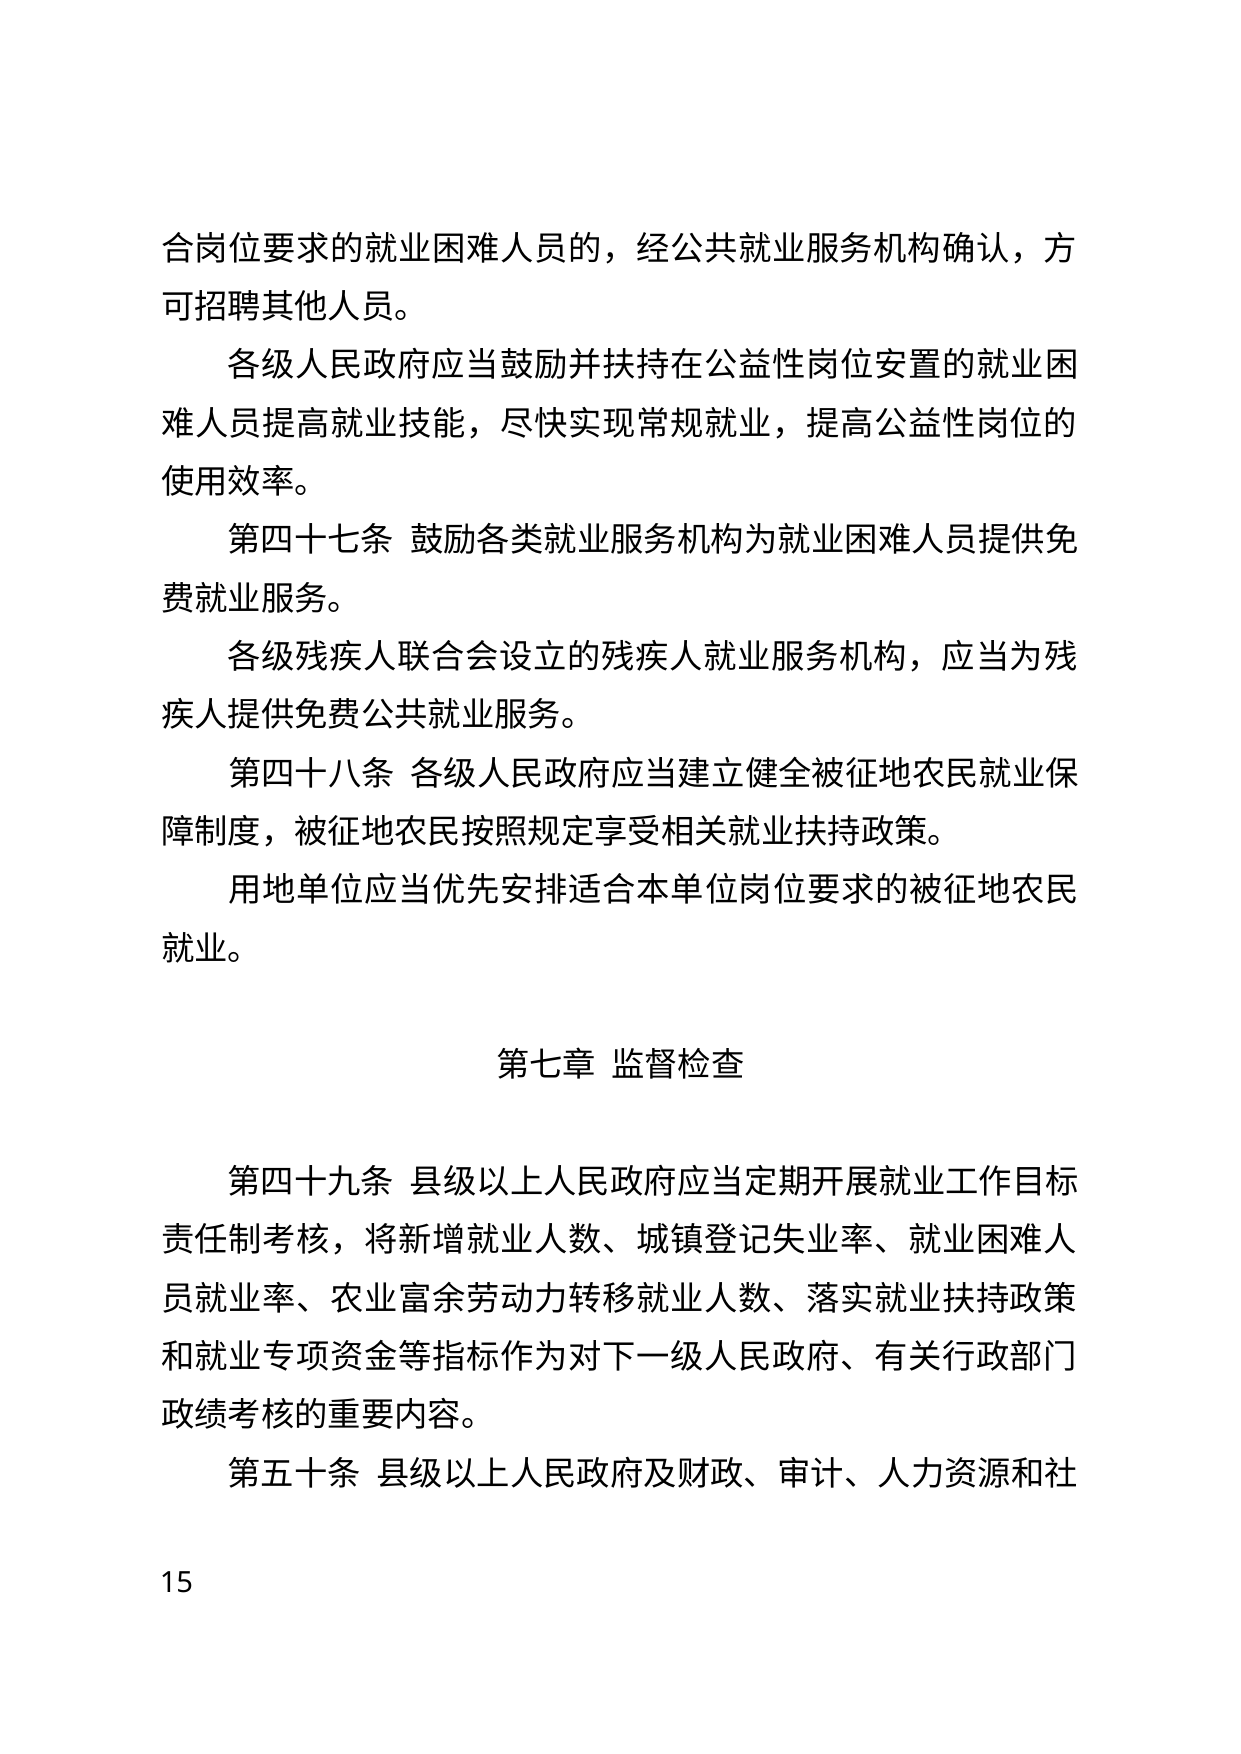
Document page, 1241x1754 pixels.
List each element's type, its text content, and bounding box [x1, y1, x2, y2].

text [161, 213, 1079, 330]
text 第四十九条 县级以上人民政府应当定期开展就业工作目标责任制考核，将新增就业人数、城镇登记失业率、就业困难人员就业率、农业富余劳动力转移就业人数、落实就业扶持政策和就业专项资金等指标作为对下一级人民政府、有关行政部门政绩考核的重要内容。 [161, 1147, 1079, 1438]
text 各级人民政府应当鼓励并扶持在公益性岗位安置的就业困难人员提高就业技能，尽快实现常规就业，提高公益性岗位的使用效率。 [161, 330, 1079, 505]
text 用地单位应当优先安排适合本单位岗位要求的被征地农民就业。 [161, 855, 1079, 972]
text 第四十七条 鼓励各类就业服务机构为就业困难人员提供免费就业服务。 [161, 505, 1079, 622]
text 第四十八条 各级人民政府应当建立健全被征地农民就业保障制度，被征地农民按照规定享受相关就业扶持政策。 [161, 738, 1079, 855]
text 各级残疾人联合会设立的残疾人就业服务机构，应当为残疾人提供免费公共就业服务。 [161, 622, 1079, 738]
text 第七章 监督检查 [161, 1030, 1079, 1088]
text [161, 1438, 1079, 1497]
